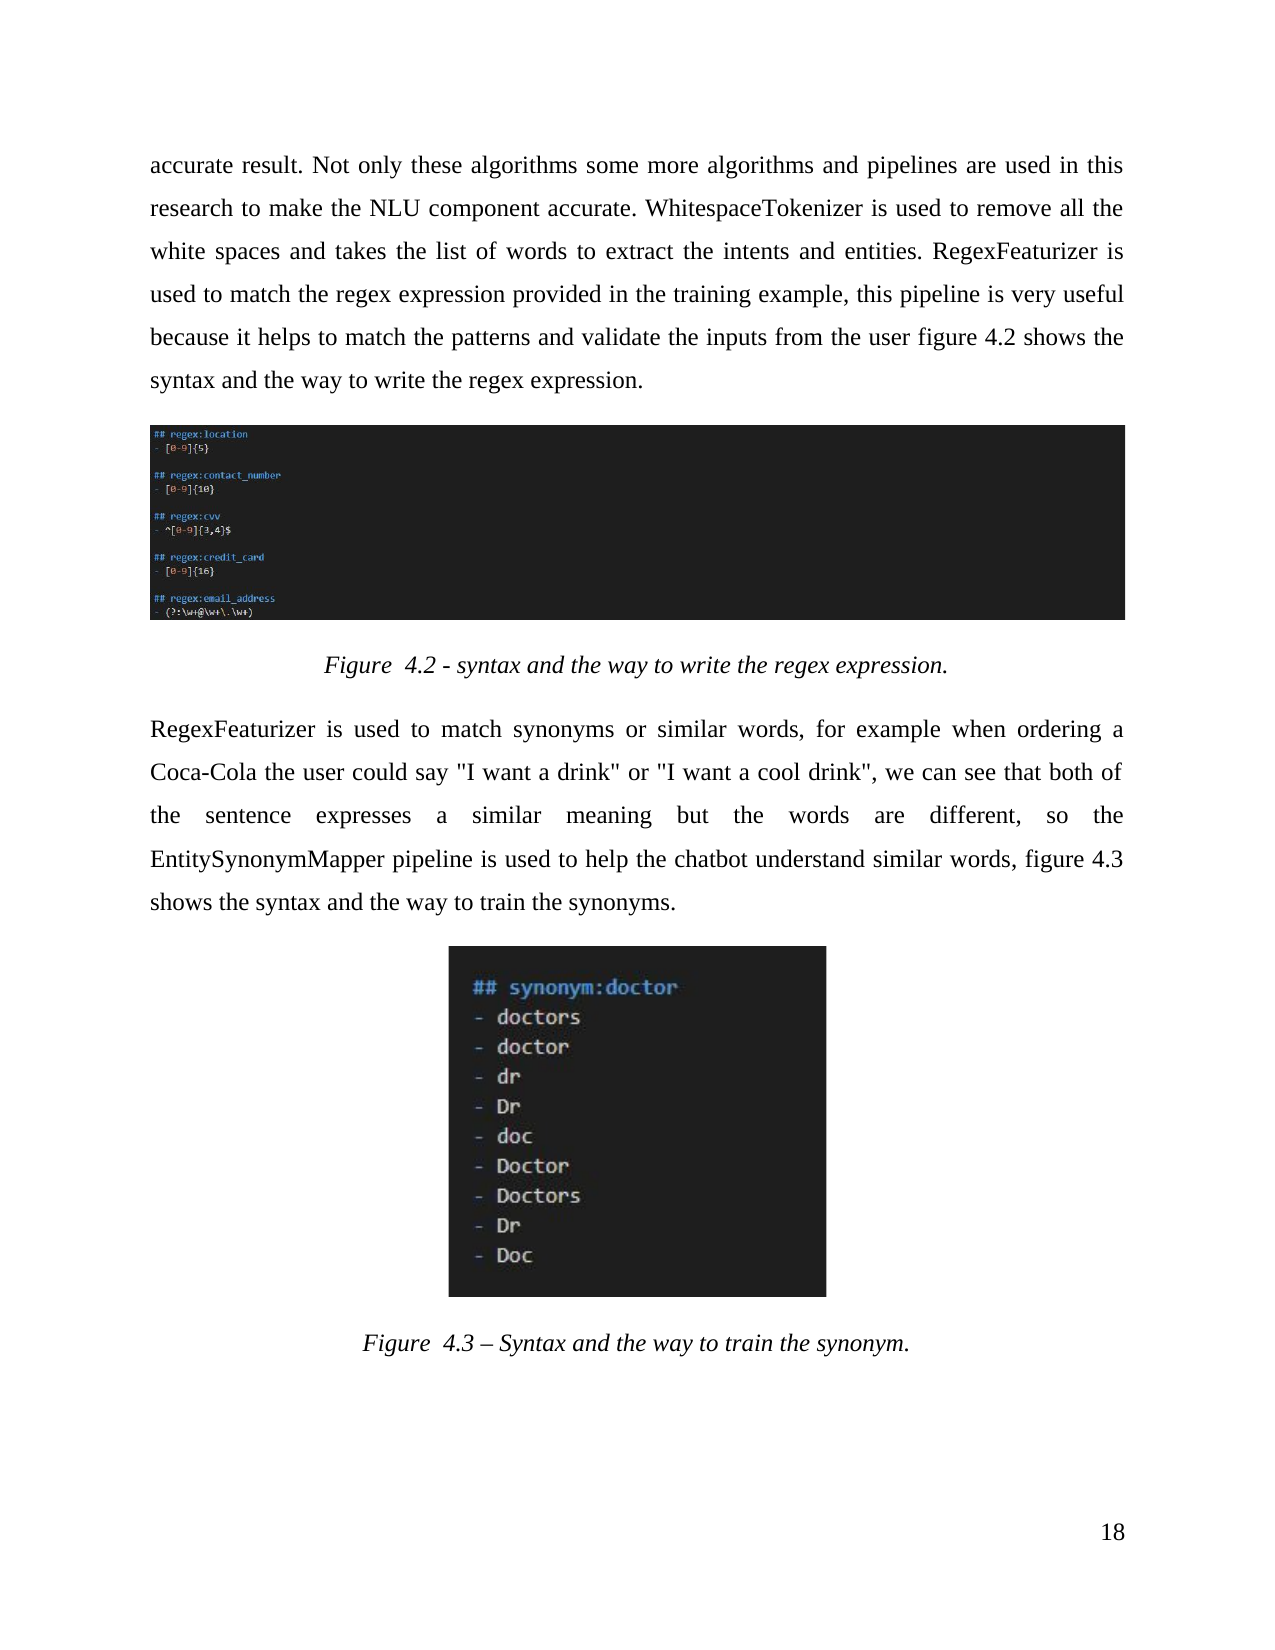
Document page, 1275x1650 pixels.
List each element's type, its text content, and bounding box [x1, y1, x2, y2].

picture [150, 425, 1125, 620]
picture [448, 946, 827, 1297]
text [150, 150, 1125, 394]
text RegexFeaturizer is used to match synonyms or similar words, for example when ordering a Coca-Cola the user could say "I want a drink" or "I want a cool drink", we can see that both of the sentence expresses a similar meaning but the words are different, so the EntitySynonymMapper pipeline is used to help the chatbot understand similar words, figure 4.3 shows the syntax and the way to train the synonyms. [150, 714, 1125, 916]
